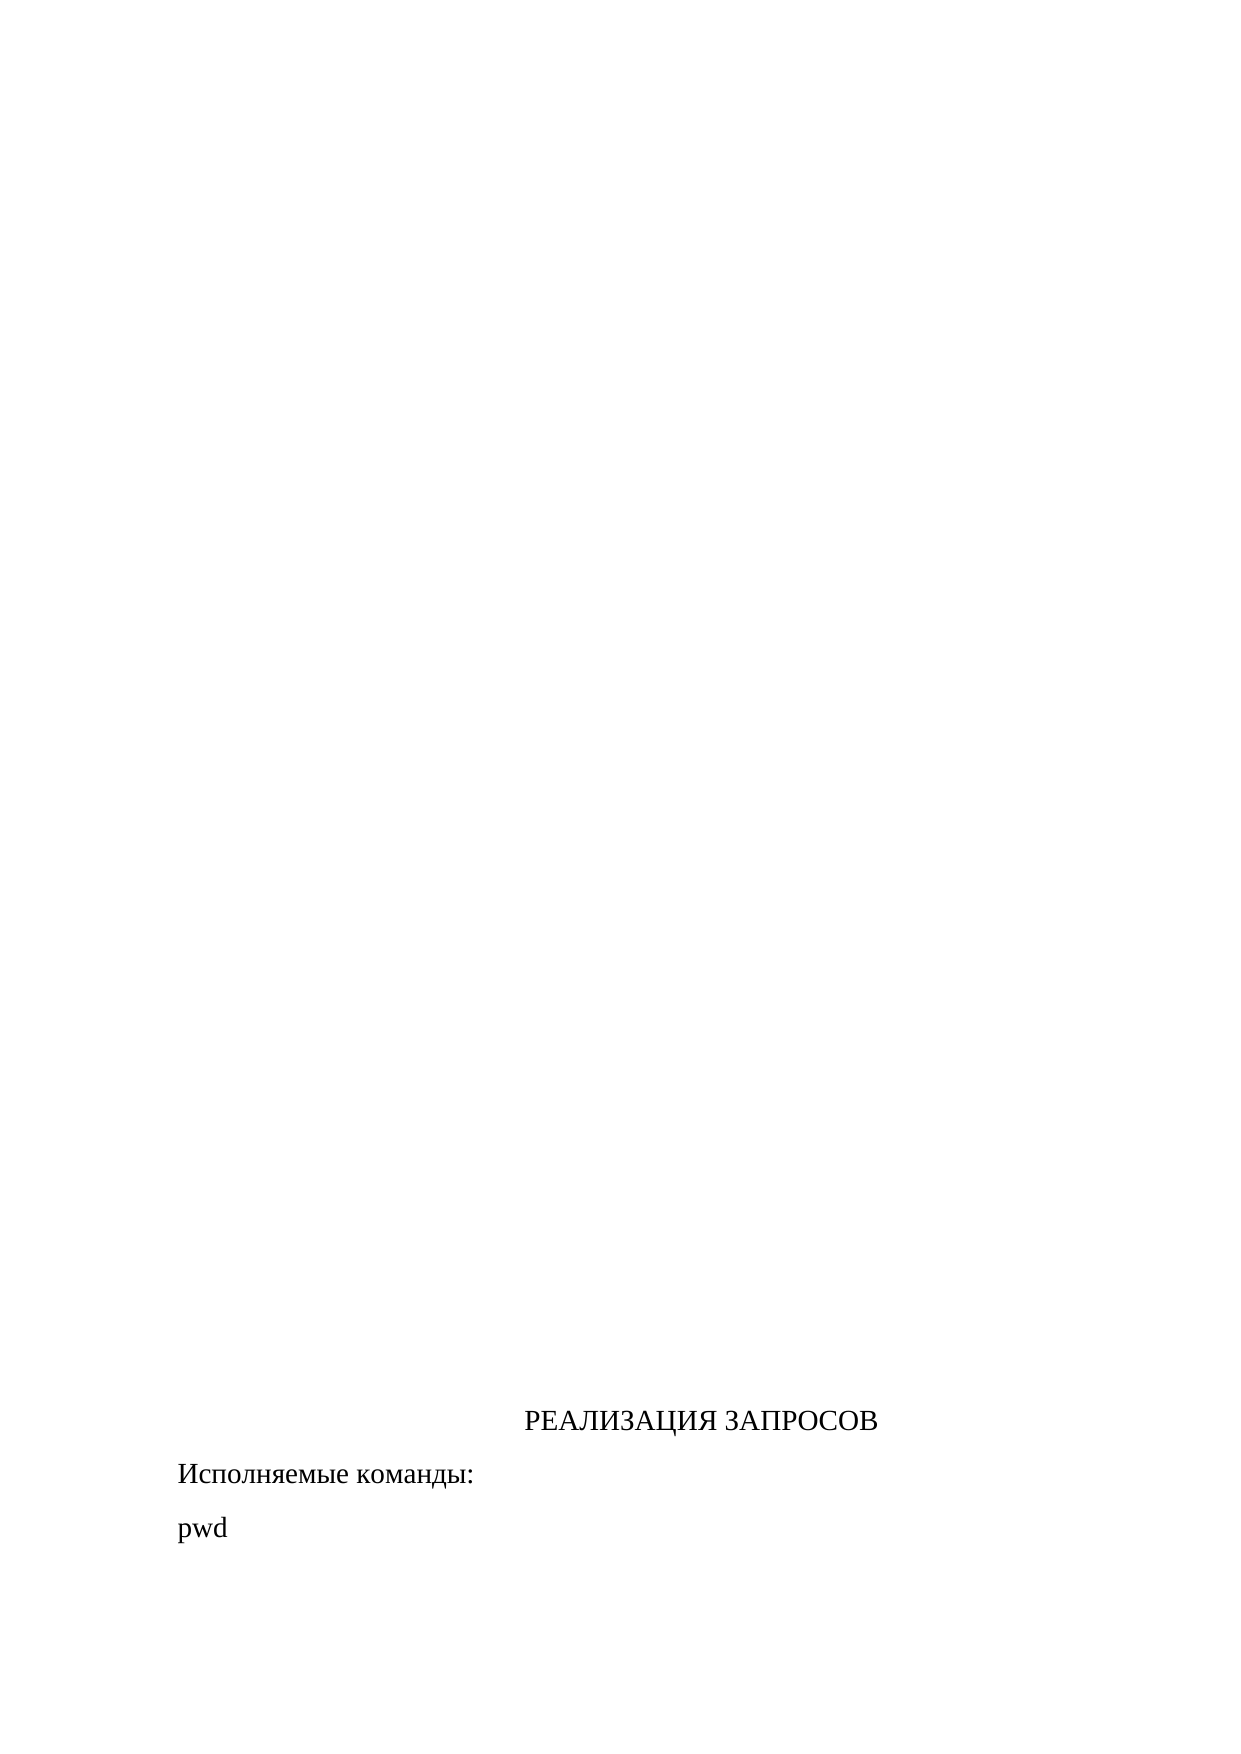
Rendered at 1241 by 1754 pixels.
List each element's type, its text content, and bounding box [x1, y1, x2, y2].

text РЕАЛИЗАЦИЯ ЗАПРОСОВ [177, 1403, 1152, 1437]
text pwd [177, 1510, 1152, 1544]
text Исполняемые команды: [177, 1457, 1152, 1490]
